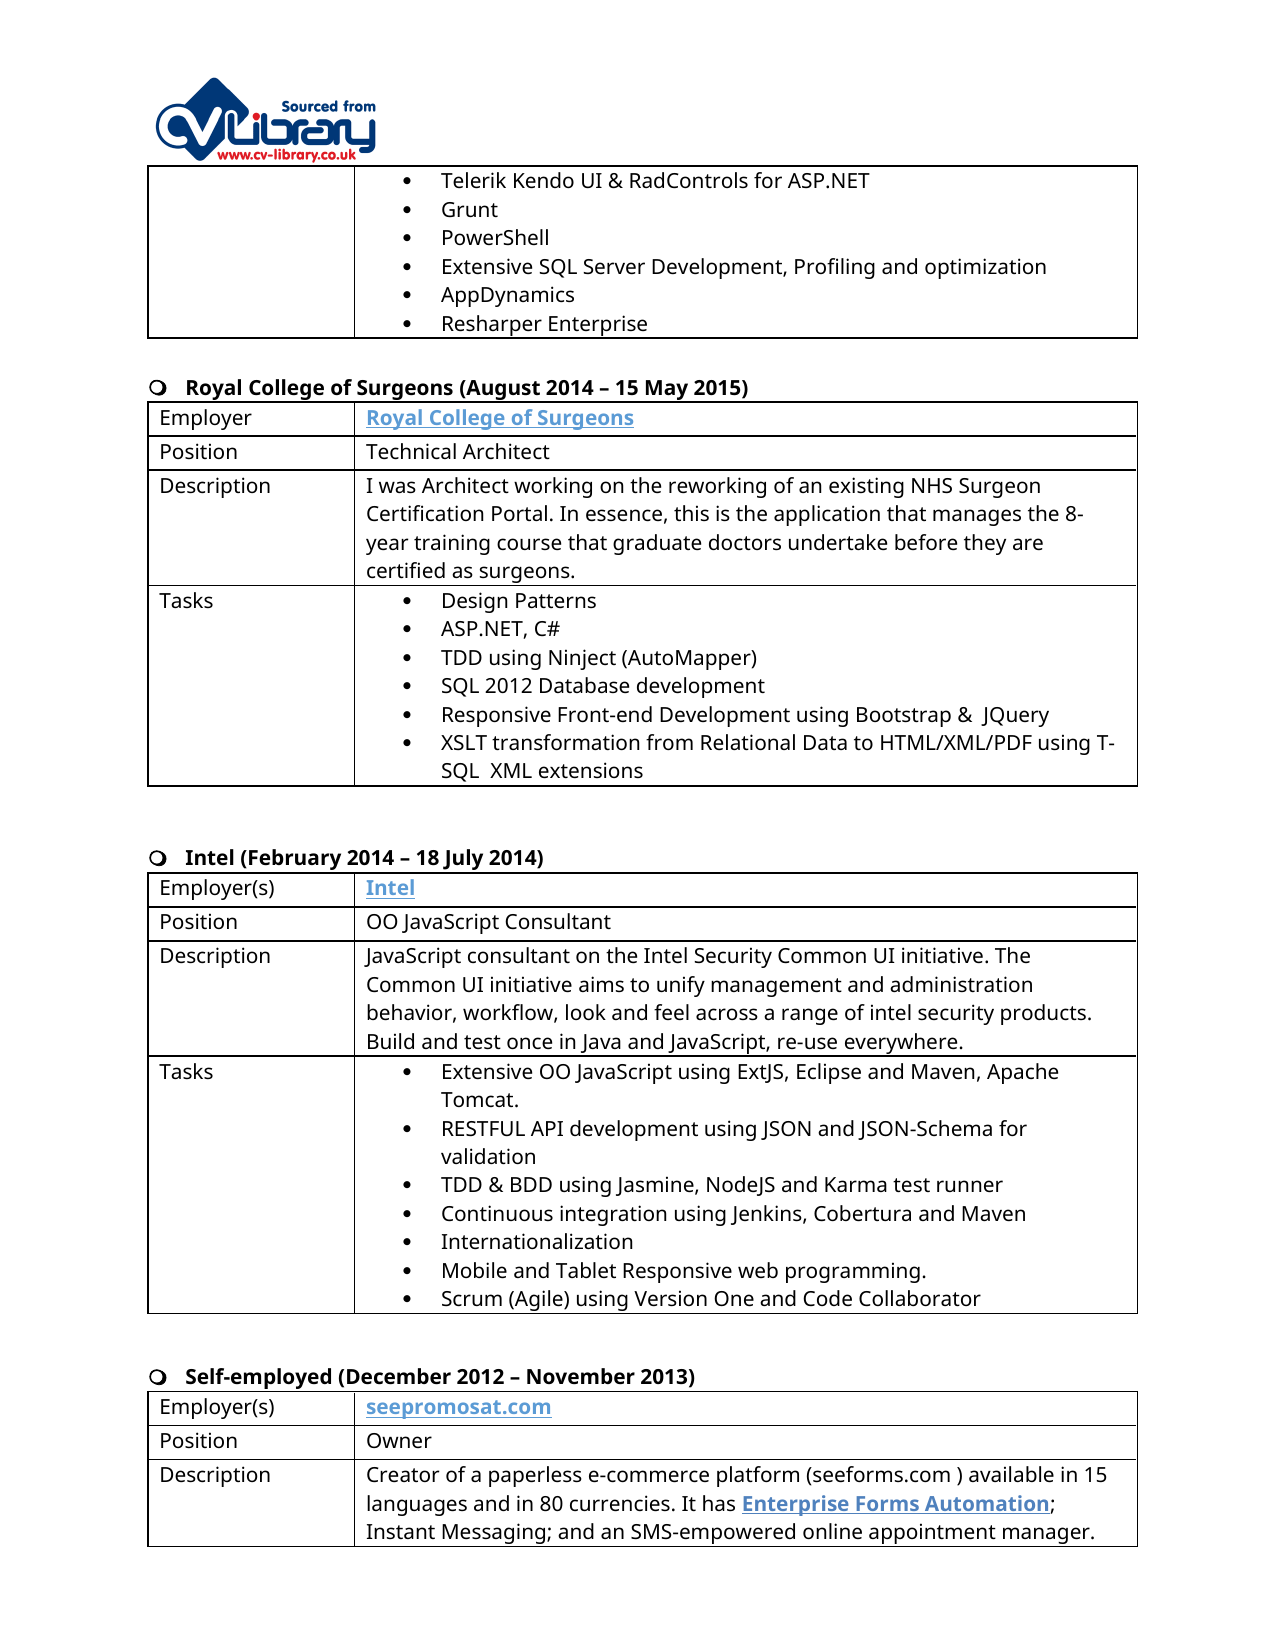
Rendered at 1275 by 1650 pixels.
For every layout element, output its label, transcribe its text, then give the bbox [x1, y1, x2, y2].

table_cell Position [149, 1426, 354, 1459]
list Royal College of Surgeons (August 2014 – 15 May 2015) [148, 373, 1127, 401]
table_header seepromosat.com [355, 1392, 1137, 1425]
table_header Intel [355, 874, 1137, 906]
table_cell Tasks [149, 1057, 354, 1313]
table_header Employer(s) [149, 1392, 354, 1425]
table_cell Owner [355, 1425, 1137, 1459]
table_header Employer(s) [149, 874, 354, 906]
table_cell JavaScript consultant on the Intel Security Common UI initiative. The Common UI initiative aims to unify management and administration behavior, workflow, look and feel across a range of intel security products. Build and test once in Java and JavaScript, re-use everywhere. [355, 940, 1137, 1055]
picture [147, 75, 391, 165]
table_cell OO JavaScript Consultant [355, 906, 1137, 940]
table_cell Design Patterns ASP.NET, C# TDD using Ninject (AutoMapper) SQL 2012 Database development Responsive Front-end Development using Bootstrap & JQuery XSLT transformation from Relational Data to HTML/XML/PDF using T-SQL XML extensions [355, 585, 1137, 785]
table_cell Position [149, 437, 354, 469]
table_cell [149, 167, 354, 337]
table_cell I was Architect working on the reworking of an existing NHS Surgeon Certification Portal. In essence, this is the application that manages the 8-year training course that graduate doctors undertake before they are certified as surgeons. [355, 469, 1137, 584]
table_header Royal College of Surgeons [355, 403, 1137, 435]
table_cell Extensive OO JavaScript using ExtJS, Eclipse and Maven, Apache Tomcat. RESTFUL API development using JSON and JSON-Schema for validation TDD & BDD using Jasmine, NodeJS and Karma test runner Continuous integration using Jenkins, Cobertura and Maven Internationalization Mobile and Tablet Responsive web programming. Scrum (Agile) using Version One and Code Collaborator [355, 1055, 1137, 1313]
table_cell Description [149, 1460, 354, 1546]
list Self-employed (December 2012 – November 2013) [148, 1362, 1127, 1391]
table_cell Description [149, 471, 354, 584]
table_cell Tasks [149, 586, 354, 785]
table_header Employer [149, 403, 354, 435]
table_cell Position [149, 908, 354, 940]
list Intel (February 2014 – 18 July 2014) [148, 843, 1127, 872]
table_cell Technical Architect [355, 435, 1137, 469]
table_cell Description [149, 942, 354, 1055]
